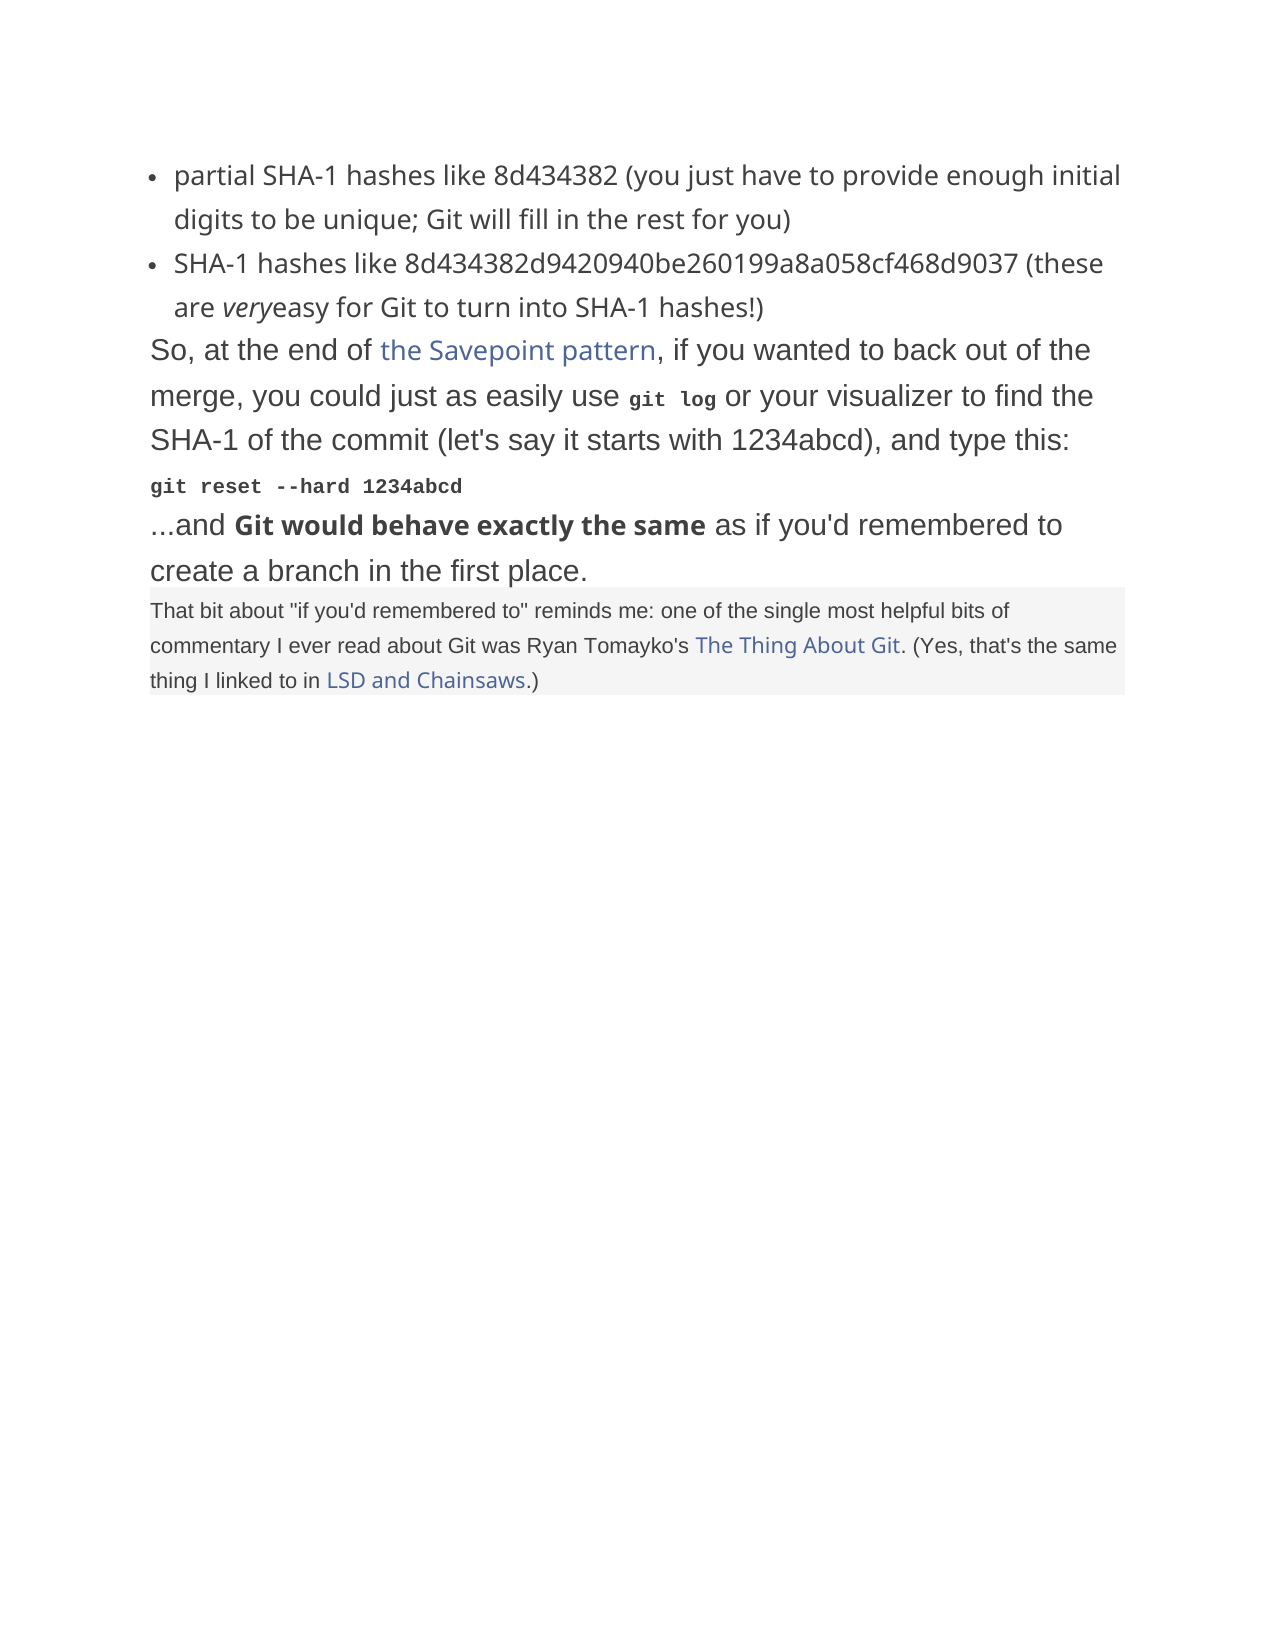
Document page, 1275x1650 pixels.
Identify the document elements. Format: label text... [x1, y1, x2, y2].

text So, at the end of the Savepoint pattern, if you wanted to back out of the merge, you could just as easily use git log or your visualizer to find the SHA-1 of the commit (let's say it starts with 1234abcd), and type this: [150, 325, 1125, 456]
list SHA-1 hashes like 8d434382d9420940be260199a8a058cf468d9037 (these are veryeasy for Git to turn into SHA-1 hashes!) [148, 237, 1125, 325]
list partial SHA-1 hashes like 8d434382 (you just have to provide enough initial digits to be unique; Git will fill in the rest for you) [148, 150, 1125, 237]
text That bit about "if you'd remembered to" reminds me: one of the single most helpful bits of commentary I ever read about Git was Ryan Tomayko's The Thing About Git. (Yes, that's the same thing I linked to in LSD and Chainsaws.) [150, 587, 1125, 695]
text ...and Git would behave exactly the same as if you'd remembered to create a branch in the first place. [150, 500, 1125, 587]
text git reset --hard 1234abcd [150, 456, 1125, 500]
